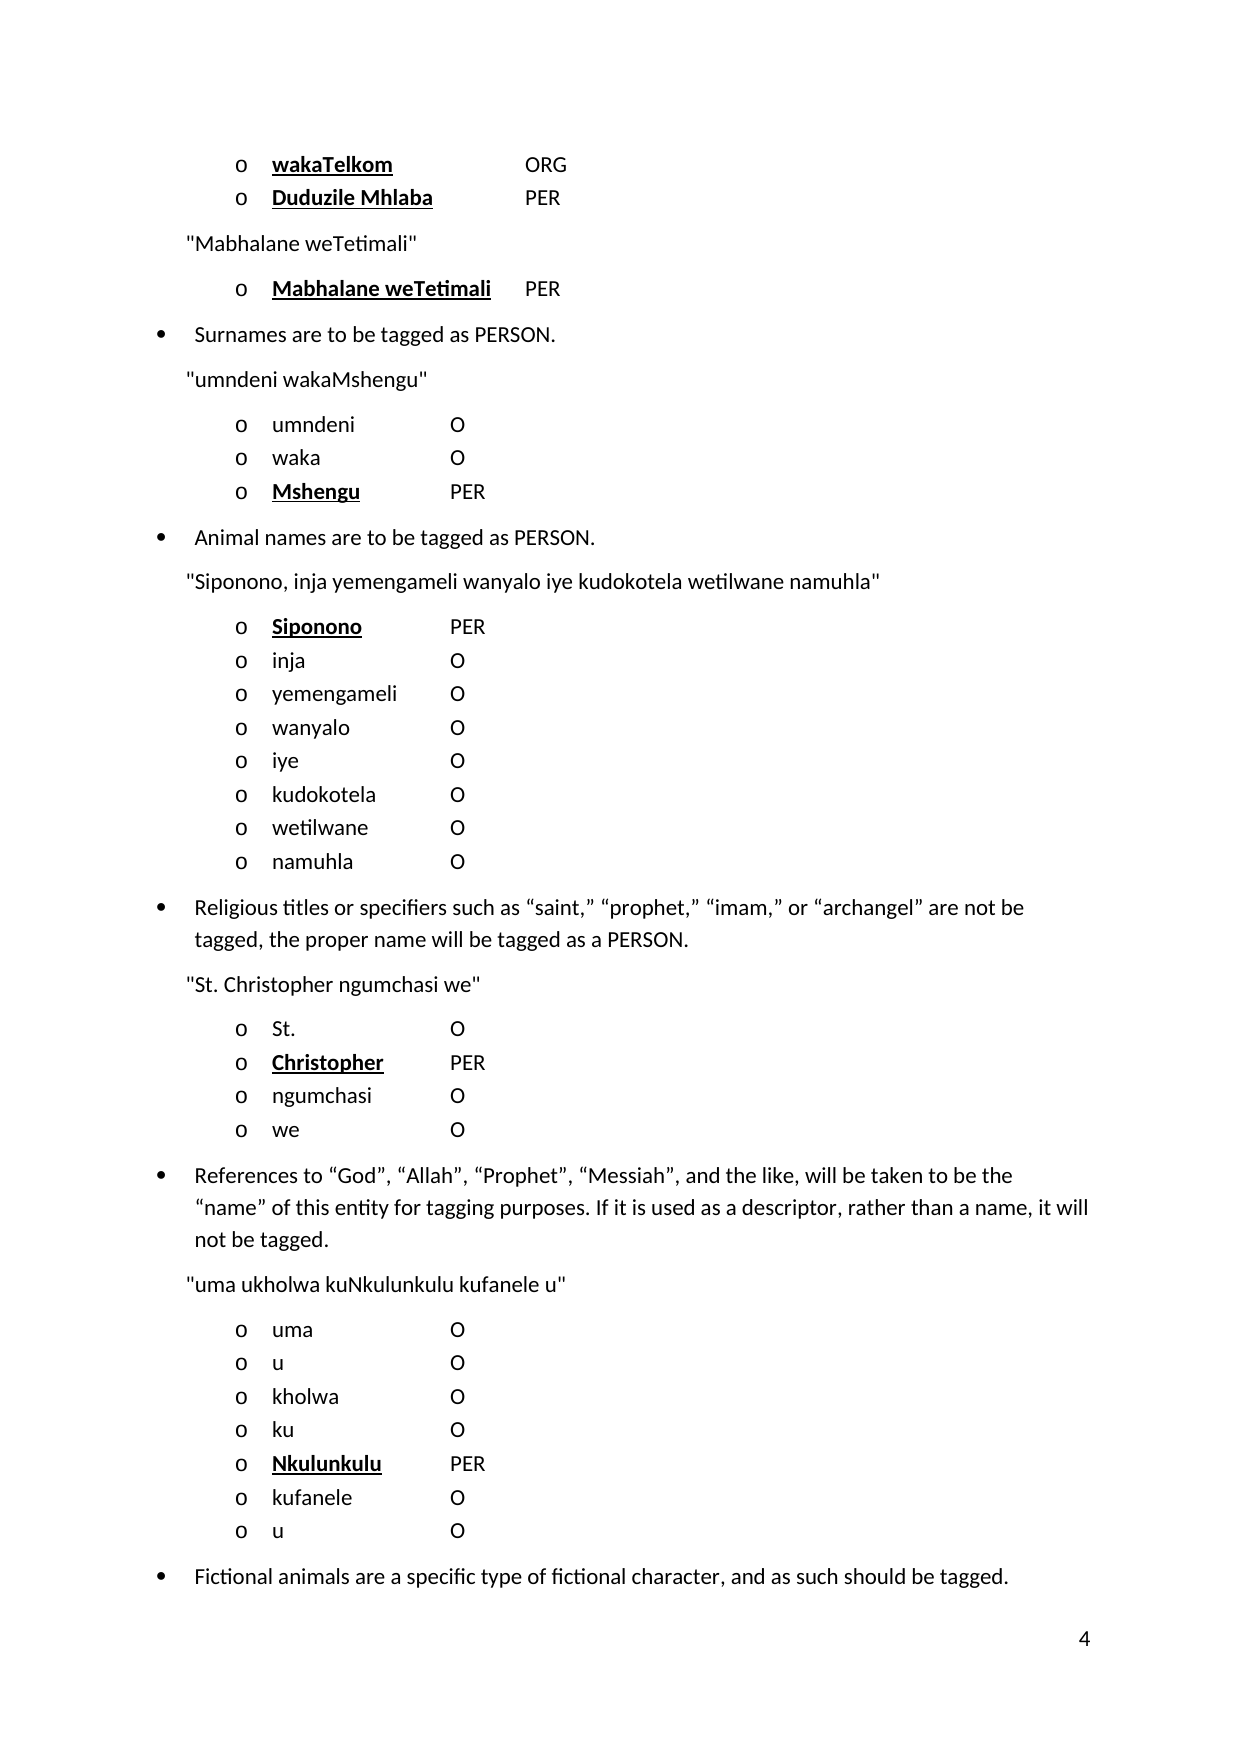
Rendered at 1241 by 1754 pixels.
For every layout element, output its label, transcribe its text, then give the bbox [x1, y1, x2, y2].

text Surnames are to be tagged as PERSON. [157, 320, 1090, 348]
text St. O [234, 1014, 1090, 1044]
text "uma ukholwa kuNkulunkulu kufanele u" [185, 1270, 1090, 1298]
text Siponono PER [234, 612, 1090, 641]
text yemengameli O [234, 679, 1090, 708]
text inja O [234, 646, 1090, 675]
text "St. Christopher ngumchasi we" [185, 970, 1090, 998]
text iye O [234, 746, 1090, 776]
text wanyalo O [234, 713, 1090, 742]
text kufanele O [234, 1483, 1090, 1512]
text kudokotela O [234, 780, 1090, 809]
text u O [234, 1348, 1090, 1378]
text wetilwane O [234, 813, 1090, 843]
text Mshengu PER [234, 477, 1090, 506]
text namuhla O [234, 847, 1090, 876]
text uma O [234, 1315, 1090, 1344]
text "Siponono, inja yemengameli wanyalo iye kudokotela wetilwane namuhla" [185, 567, 1090, 596]
text Religious titles or specifiers such as “saint,” “prophet,” “imam,” or “archangel” are not be tagged, the proper name will be tagged as a PERSON. [157, 893, 1090, 953]
text Animal names are to be tagged as PERSON. [157, 523, 1090, 551]
text waka O [234, 443, 1090, 472]
text ngumchasi O [234, 1082, 1090, 1111]
text Fictional animals are a specific type of fictional character, and as such should be tagged. [157, 1562, 1090, 1590]
text wakaTelkom ORG [234, 150, 1090, 179]
text References to “God”, “Allah”, “Prophet”, “Messiah”, and the like, will be taken to be the “name” of this entity for tagging purposes. If it is used as a descriptor, rather than a name, it will not be tagged. [157, 1161, 1090, 1254]
text Mabhalane weTetimali PER [234, 274, 1090, 303]
text "umndeni wakaMshengu" [185, 365, 1090, 393]
text Christopher PER [234, 1048, 1090, 1077]
text Nkulunkulu PER [234, 1449, 1090, 1478]
text kholwa O [234, 1382, 1090, 1411]
text "Mabhalane weTetimali" [185, 229, 1090, 258]
text umndeni O [234, 410, 1090, 439]
text ku O [234, 1416, 1090, 1445]
text Duduzile Mhlaba PER [234, 183, 1090, 213]
text we O [234, 1115, 1090, 1144]
text u O [234, 1516, 1090, 1545]
